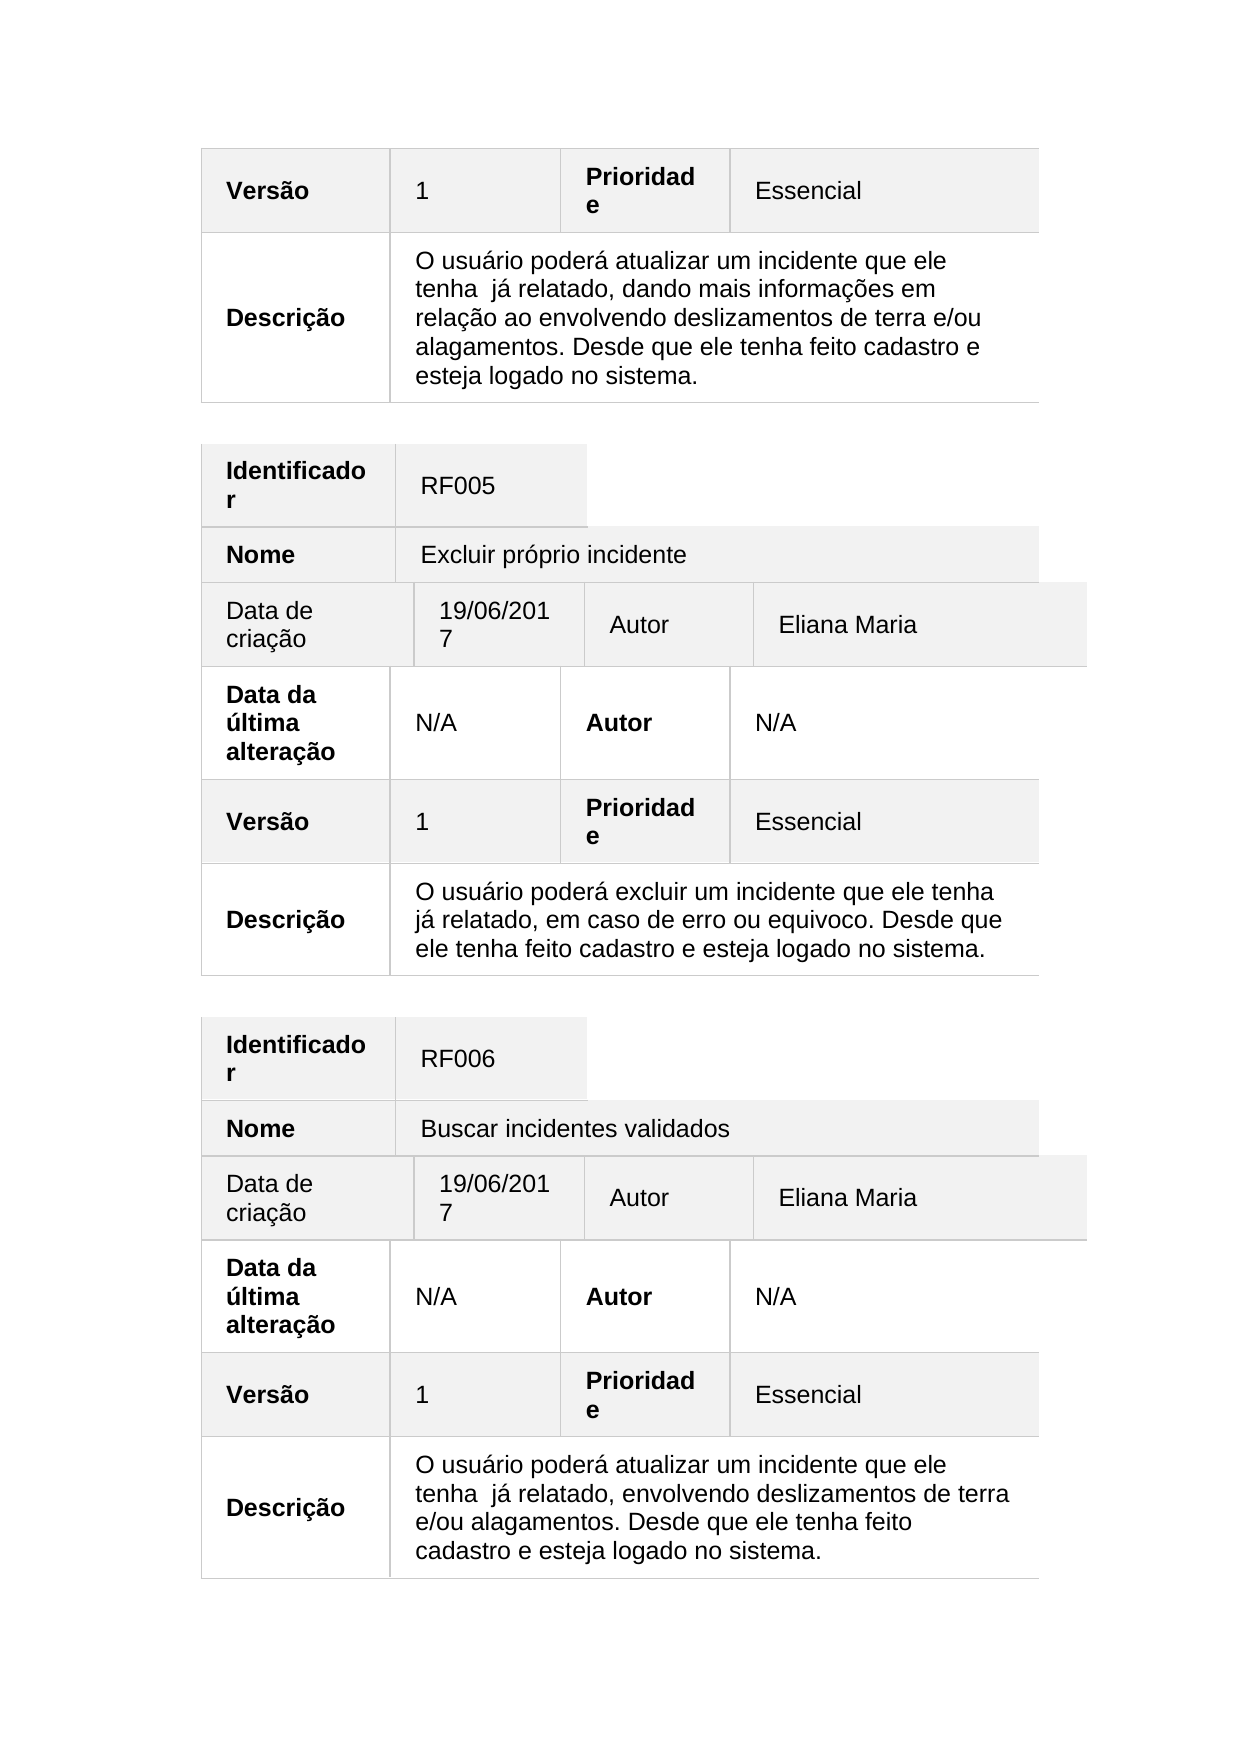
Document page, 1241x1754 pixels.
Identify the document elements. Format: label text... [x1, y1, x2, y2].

table_cell Nome [202, 528, 395, 582]
table_cell 1 [391, 780, 560, 862]
table_cell Autor [585, 583, 753, 666]
table_cell Data da última alteração [202, 667, 389, 778]
table_cell Versão [202, 149, 389, 232]
table_cell Eliana Maria [754, 582, 1087, 666]
table_cell O usuário poderá excluir um incidente que ele tenha já relatado, em caso de erro ou equivoco. Desde que ele tenha feito cadastro e esteja logado no sistema. [391, 864, 1039, 975]
table_cell N/A [731, 667, 1039, 778]
table_cell Eliana Maria [754, 1155, 1087, 1239]
table_cell N/A [391, 667, 560, 778]
table_cell O usuário poderá atualizar um incidente que ele tenha já relatado, dando mais informações em relação ao envolvendo deslizamentos de terra e/ou alagamentos. Desde que ele tenha feito cadastro e esteja logado no sistema. [391, 233, 1039, 402]
table_cell Excluir próprio incidente [396, 526, 1039, 582]
table_cell Data da última alteração [202, 1241, 389, 1352]
table_cell Descrição [202, 864, 389, 975]
table_cell Versão [202, 1353, 389, 1436]
table_cell Descrição [202, 1437, 389, 1577]
table_cell 1 [391, 149, 560, 232]
table_cell Descrição [202, 233, 389, 402]
table_header Identificador [202, 444, 395, 526]
table_cell Prioridade [561, 149, 729, 232]
table_cell Autor [561, 667, 729, 778]
table_cell N/A [391, 1241, 560, 1352]
table_cell Data de criação [202, 583, 413, 666]
table_header RF006 [396, 1017, 587, 1099]
table_cell 19/06/2017 [415, 1157, 584, 1239]
table_header RF005 [396, 444, 587, 526]
table_cell Autor [585, 1157, 753, 1239]
table_cell Versão [202, 780, 389, 862]
table_cell 19/06/2017 [415, 583, 584, 666]
table_cell Essencial [731, 149, 1039, 232]
table_cell Autor [561, 1241, 729, 1352]
table_cell Buscar incidentes validados [396, 1100, 1039, 1155]
table_cell 1 [391, 1353, 560, 1436]
table_cell Prioridade [561, 780, 729, 862]
table_cell Prioridade [561, 1353, 729, 1436]
table_cell Data de criação [202, 1157, 413, 1239]
table_cell Essencial [731, 1353, 1039, 1436]
table_cell N/A [731, 1241, 1039, 1352]
table_header Identificador [202, 1017, 395, 1099]
table_cell O usuário poderá atualizar um incidente que ele tenha já relatado, envolvendo deslizamentos de terra e/ou alagamentos. Desde que ele tenha feito cadastro e esteja logado no sistema. [391, 1437, 1039, 1577]
table_cell Nome [202, 1101, 395, 1155]
table_cell Essencial [731, 780, 1039, 862]
